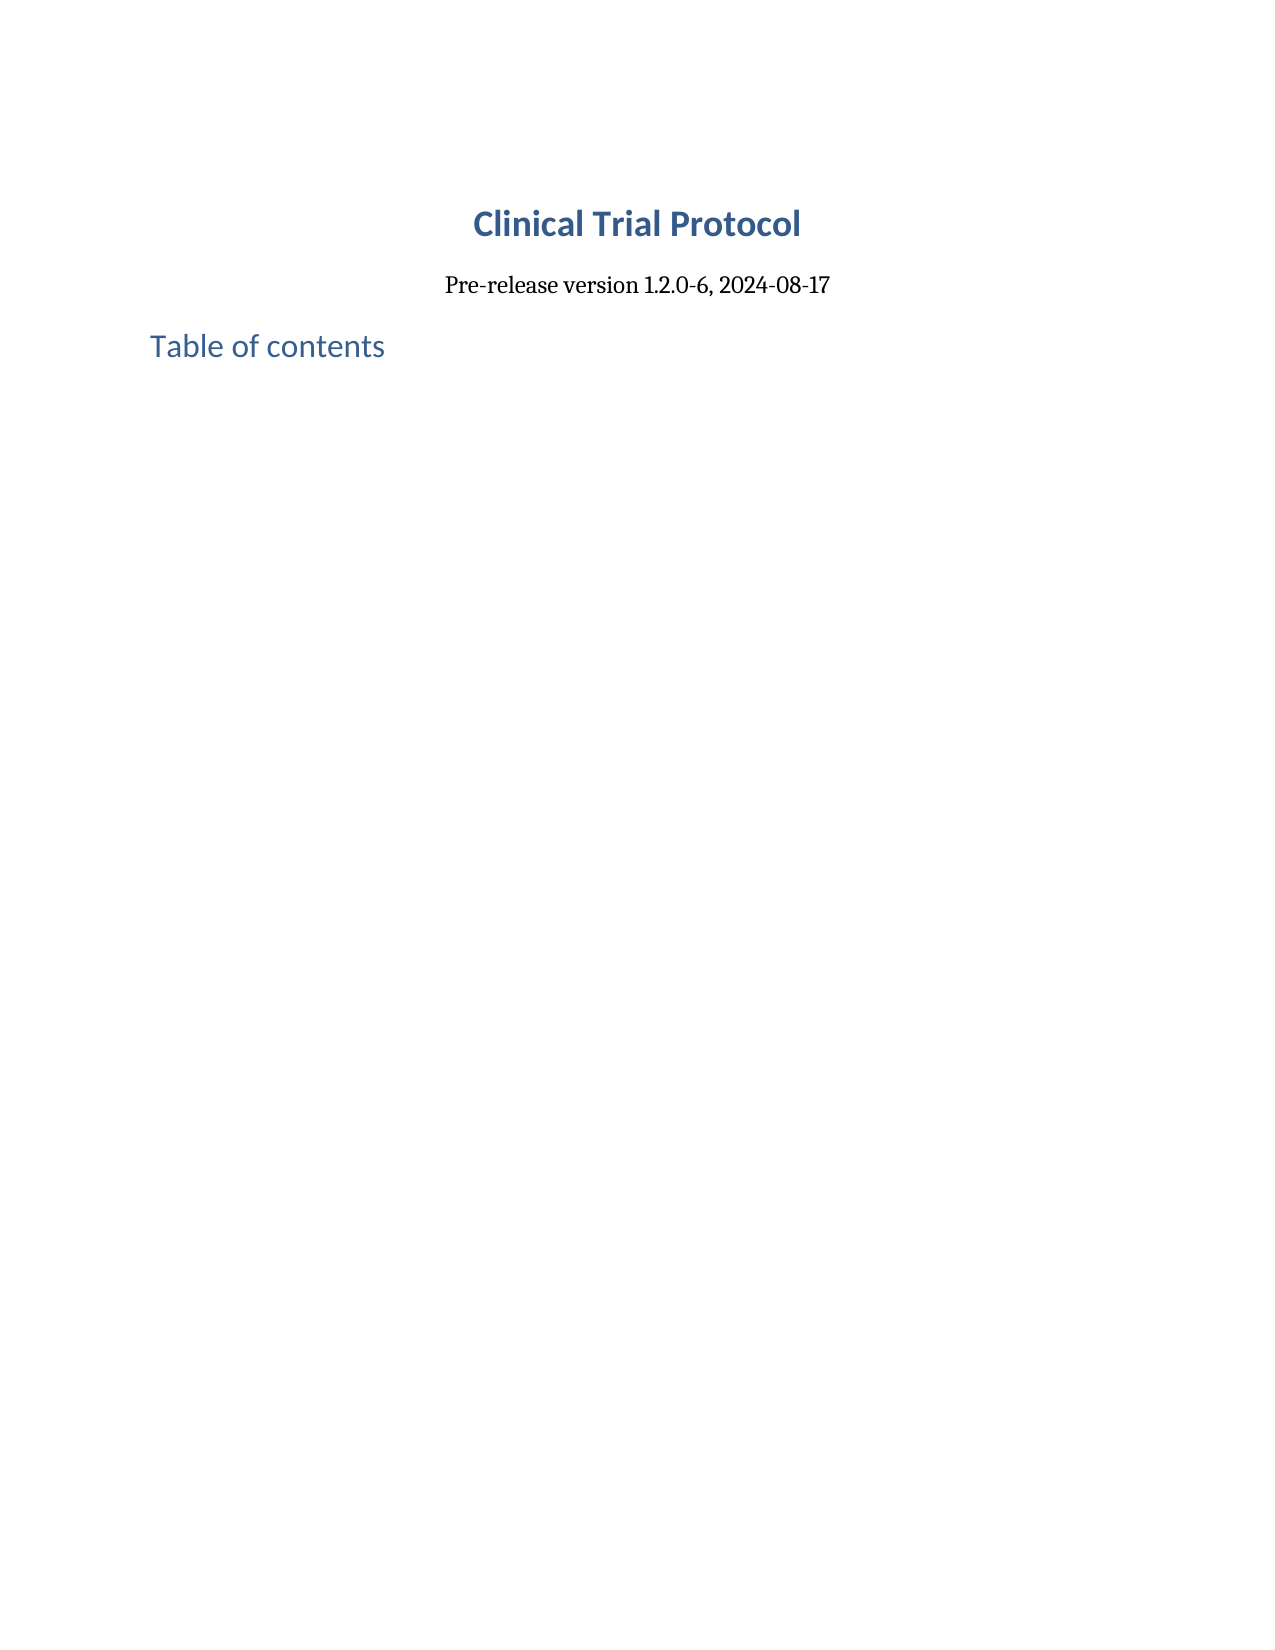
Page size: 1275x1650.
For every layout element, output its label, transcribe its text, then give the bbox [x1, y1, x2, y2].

text Pre-release version 1.2.0-6, 2024-08-17 [150, 271, 1125, 299]
title Clinical Trial Protocol [150, 200, 1125, 246]
